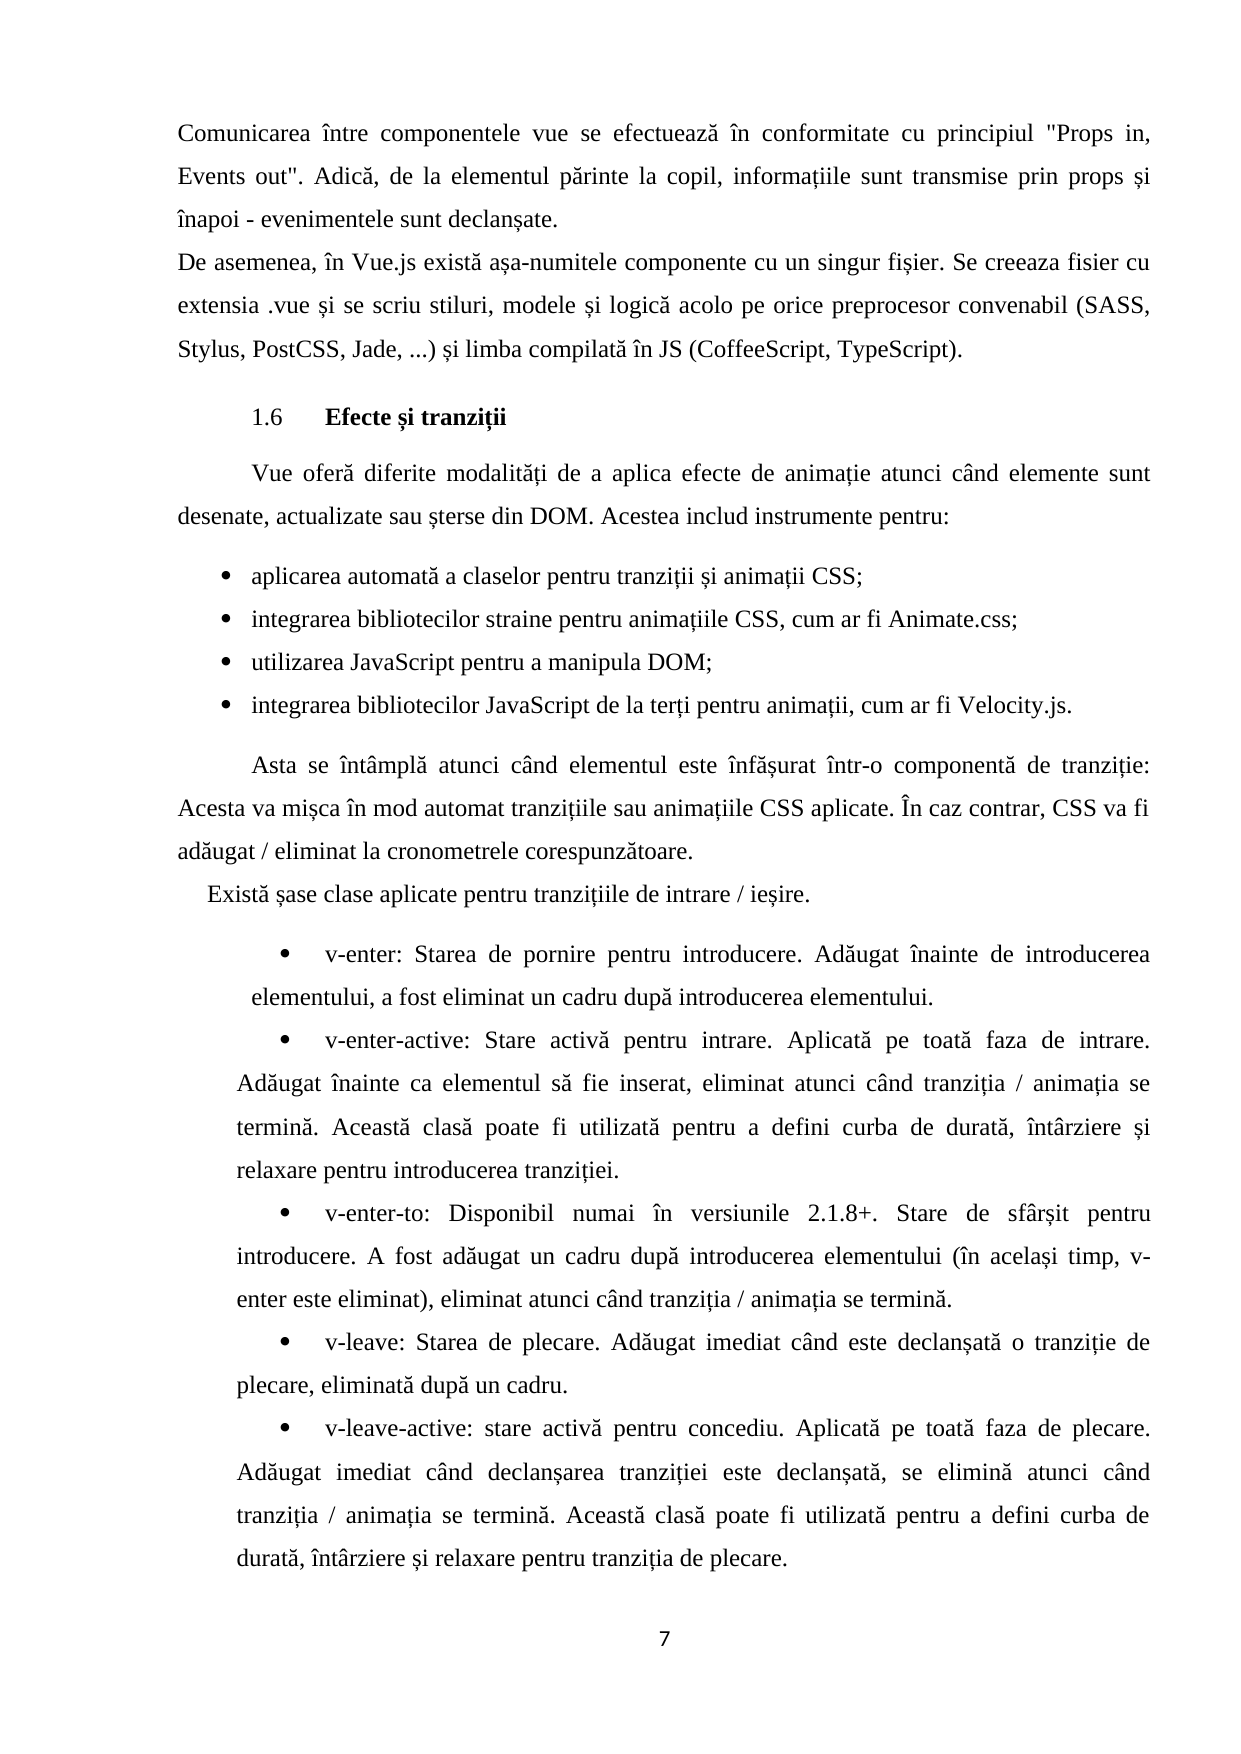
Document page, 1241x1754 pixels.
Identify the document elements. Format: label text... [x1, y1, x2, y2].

text Vue oferă diferite modalități de a aplica efecte de animație atunci când elemente sunt desenate, actualizate sau șterse din DOM. Acestea includ instrumente pentru: [177, 458, 1152, 530]
list v-enter-active: Stare activă pentru intrare. Aplicată pe toată faza de intrare. Adăugat înainte ca elementul să fie inserat, eliminat atunci când tranziția / animația se termină. Această clasă poate fi utilizată pentru a defini curba de durată, întârziere și relaxare pentru introducerea tranziției. [236, 1025, 1152, 1183]
list v-leave-active: stare activă pentru concediu. Aplicată pe toată faza de plecare. Adăugat imediat când declanșarea tranziției este declanșată, se elimină atunci când tranziția / animația se termină. Această clasă poate fi utilizată pentru a defini curba de durată, întârziere și relaxare pentru tranziția de plecare. [236, 1413, 1152, 1572]
list v-leave: Starea de plecare. Adăugat imediat când este declanșată o tranziție de plecare, eliminată după un cadru. [236, 1327, 1152, 1399]
text Asta se întâmplă atunci când elementul este înfășurat într-o componentă de tranziție: Acesta va mișca în mod automat tranzițiile sau animațiile CSS aplicate. În caz contrar, CSS va fi adăugat / eliminat la cronometrele corespunzătoare. [177, 750, 1152, 865]
list v-enter: Starea de pornire pentru introducere. Adăugat înainte de introducerea elementului, a fost eliminat un cadru după introducerea elementului. [251, 939, 1152, 1011]
list integrarea bibliotecilor JavaScript de la terți pentru animații, cum ar fi Velocity.js. [177, 690, 1152, 719]
subtitle Efecte și tranziții [177, 402, 1152, 431]
text Comunicarea între componentele vue se efectuează în conformitate cu principiul "Props in, Events out". Adică, de la elementul părinte la copil, informațiile sunt transmise prin props și înapoi - evenimentele sunt declanșate. [177, 118, 1152, 233]
text Există șase clase aplicate pentru tranzițiile de intrare / ieșire. [207, 879, 1152, 908]
list utilizarea JavaScript pentru a manipula DOM; [177, 647, 1152, 676]
list v-enter-to: Disponibil numai în versiunile 2.1.8+. Stare de sfârșit pentru introducere. A fost adăugat un cadru după introducerea elementului (în același timp, v-enter este eliminat), eliminat atunci când tranziția / animația se termină. [236, 1198, 1152, 1313]
list aplicarea automată a claselor pentru tranziții și animații CSS; [177, 561, 1152, 589]
text De asemenea, în Vue.js există așa-numitele componente cu un singur fișier. Se creeaza fisier cu extensia .vue și se scriu stiluri, modele și logică acolo pe orice preprocesor convenabil (SASS, Stylus, PostCSS, Jade, ...) și limba compilată în JS (CoffeeScript, TypeScript). [177, 247, 1152, 362]
list integrarea bibliotecilor straine pentru animațiile CSS, cum ar fi Animate.css; [177, 604, 1152, 633]
